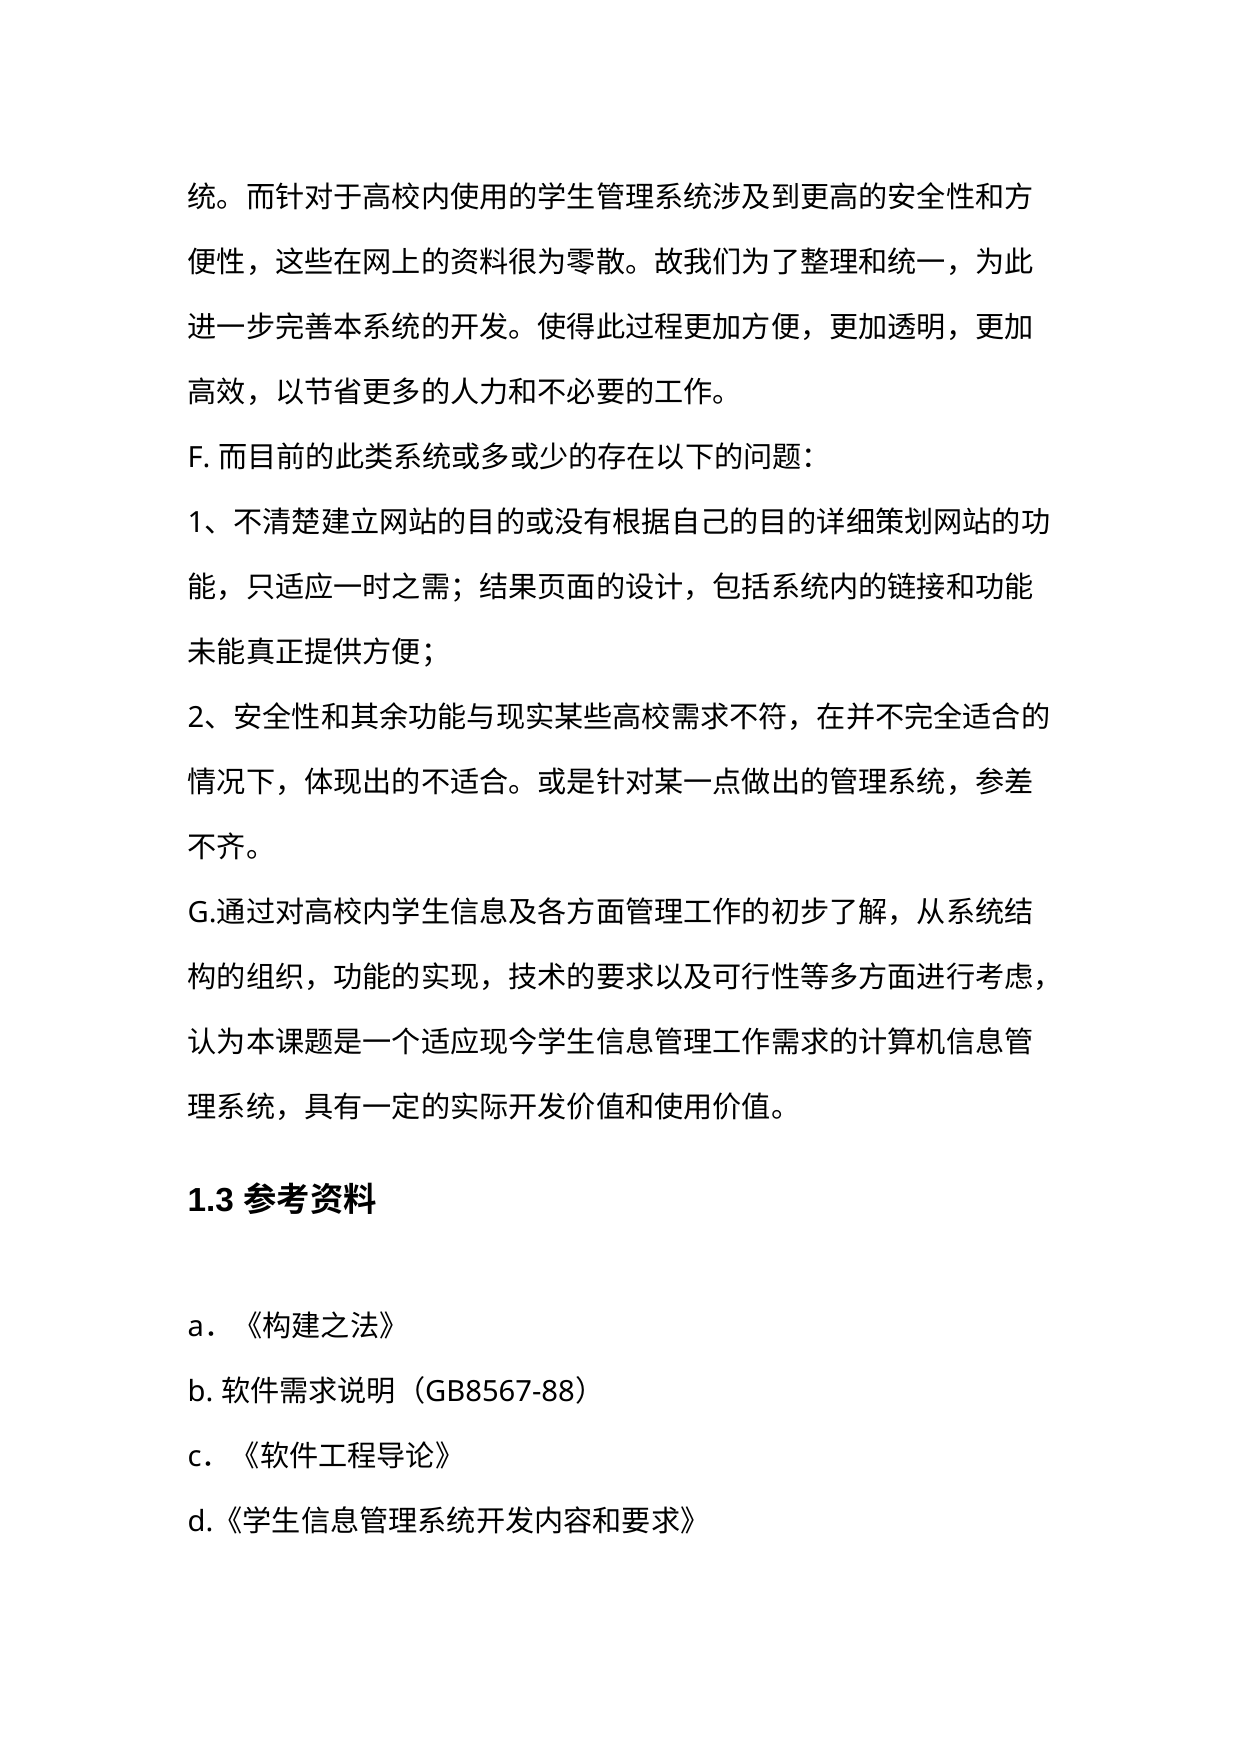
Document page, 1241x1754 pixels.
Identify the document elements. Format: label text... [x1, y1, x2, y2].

text a．《构建之法》 [187, 1291, 1053, 1356]
text 2、安全性和其余功能与现实某些高校需求不符，在并不完全适合的情况下，体现出的不适合。或是针对某一点做出的管理系统，参差不齐。 [187, 682, 1053, 877]
text F. 而目前的此类系统或多或少的存在以下的问题： [187, 422, 1053, 487]
subtitle 1.3 参考资料 [187, 1164, 1053, 1229]
text G.通过对高校内学生信息及各方面管理工作的初步了解，从系统结构的组织，功能的实现，技术的要求以及可行性等多方面进行考虑，认为本课题是一个适应现今学生信息管理工作需求的计算机信息管理系统，具有一定的实际开发价值和使用价值。 [187, 877, 1053, 1137]
text d.《学生信息管理系统开发内容和要求》 [187, 1486, 1053, 1551]
text 1、不清楚建立网站的目的或没有根据自己的目的详细策划网站的功能，只适应一时之需；结果页面的设计，包括系统内的链接和功能未能真正提供方便； [187, 487, 1053, 682]
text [187, 162, 1053, 422]
text b. 软件需求说明（GB8567-88） [187, 1356, 1053, 1421]
text c．《软件工程导论》 [187, 1421, 1053, 1486]
